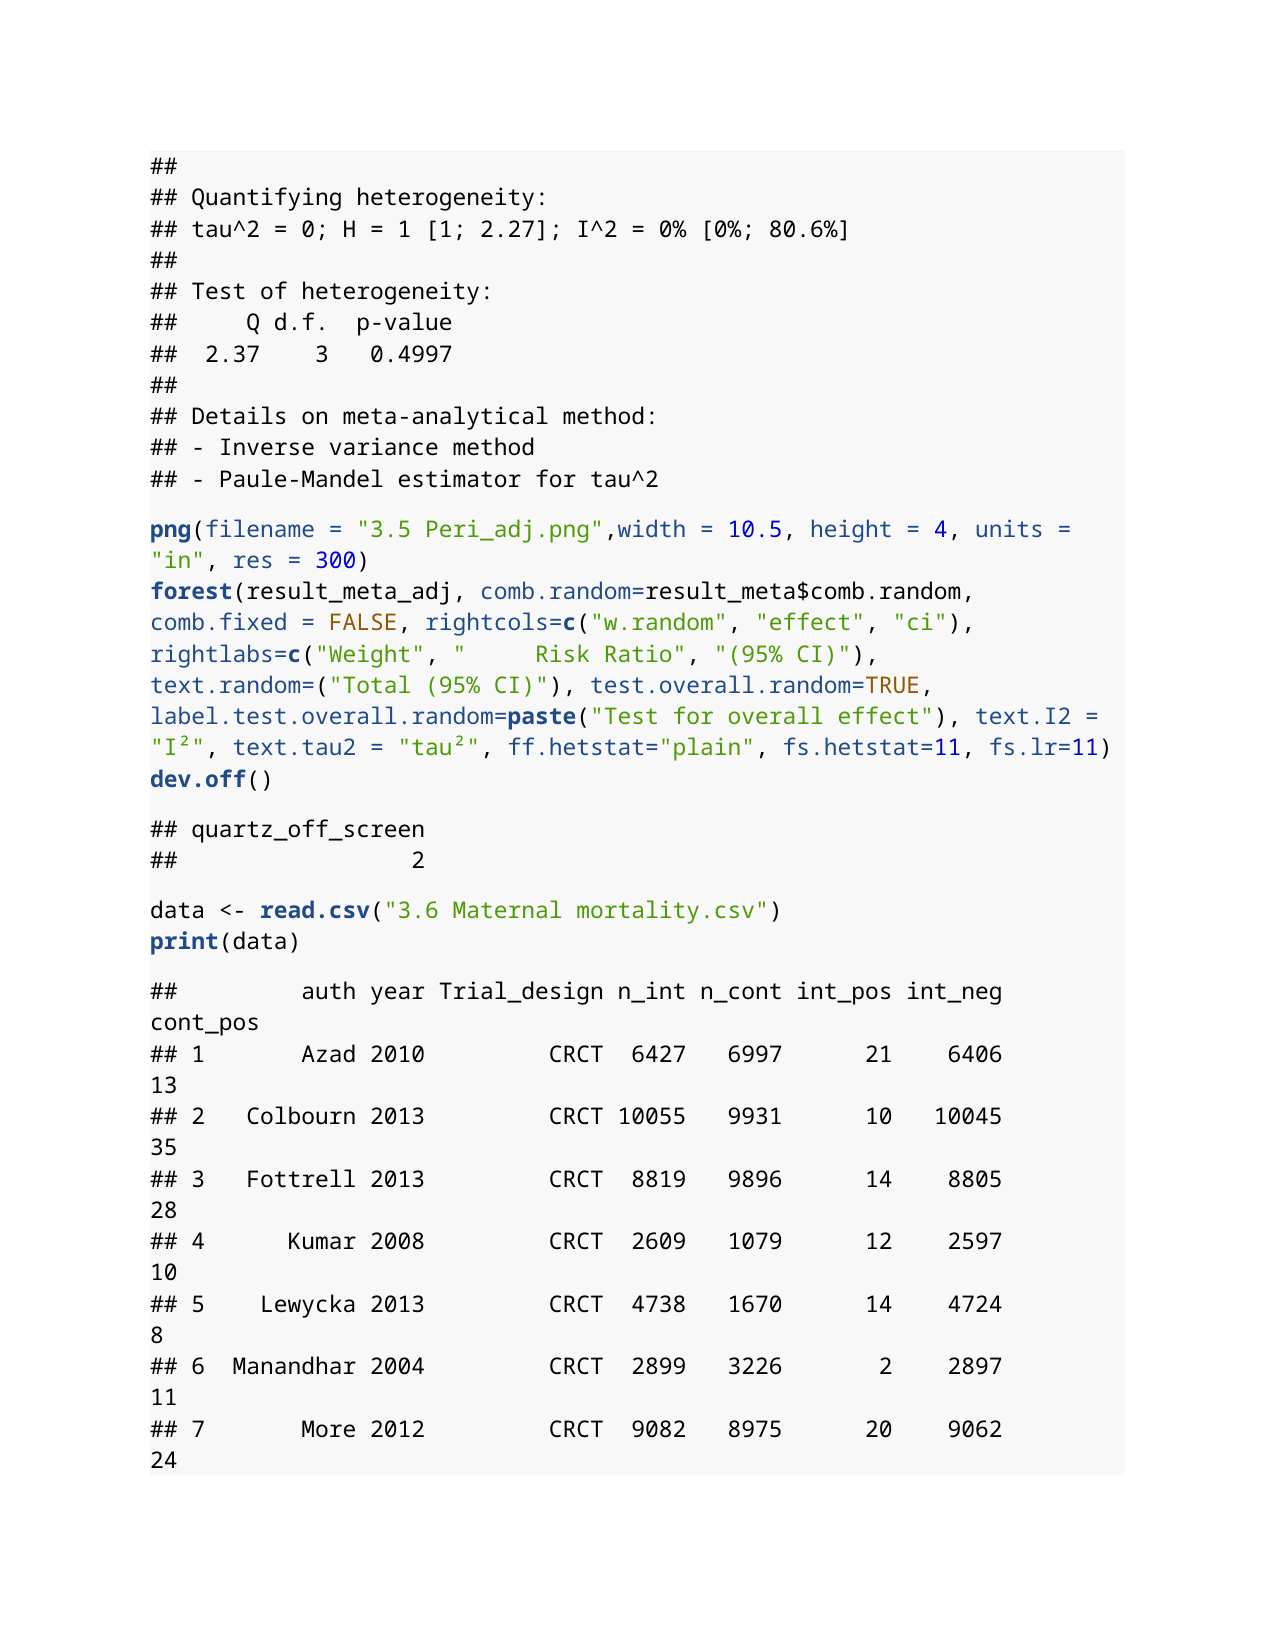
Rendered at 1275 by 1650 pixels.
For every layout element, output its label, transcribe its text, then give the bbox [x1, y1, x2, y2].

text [150, 975, 1125, 1475]
text data <- read.csv("3.6 Maternal mortality.csv") print(data) [301, 894, 1125, 956]
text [150, 150, 1125, 494]
text png(filename = "3.5 Peri_adj.png",width = 10.5, height = 4, units = "in", res = 300) forest(result_meta_adj, comb.random=result_meta$comb.random, comb.fixed = FALSE, rightcols=c("w.random", "effect", "ci"), rightlabs=c("Weight", " Risk Ratio", "(95% CI)"), text.random=("Total (95% CI)"), test.overall.random=TRUE, label.test.overall.random=paste("Test for overall effect"), text.I2 = "I²", text.tau2 = "tau²", ff.hetstat="plain", fs.hetstat=11, fs.lr=11) dev.off() [150, 512, 1125, 794]
text ## quartz_off_screen ## 2 [150, 812, 1125, 875]
